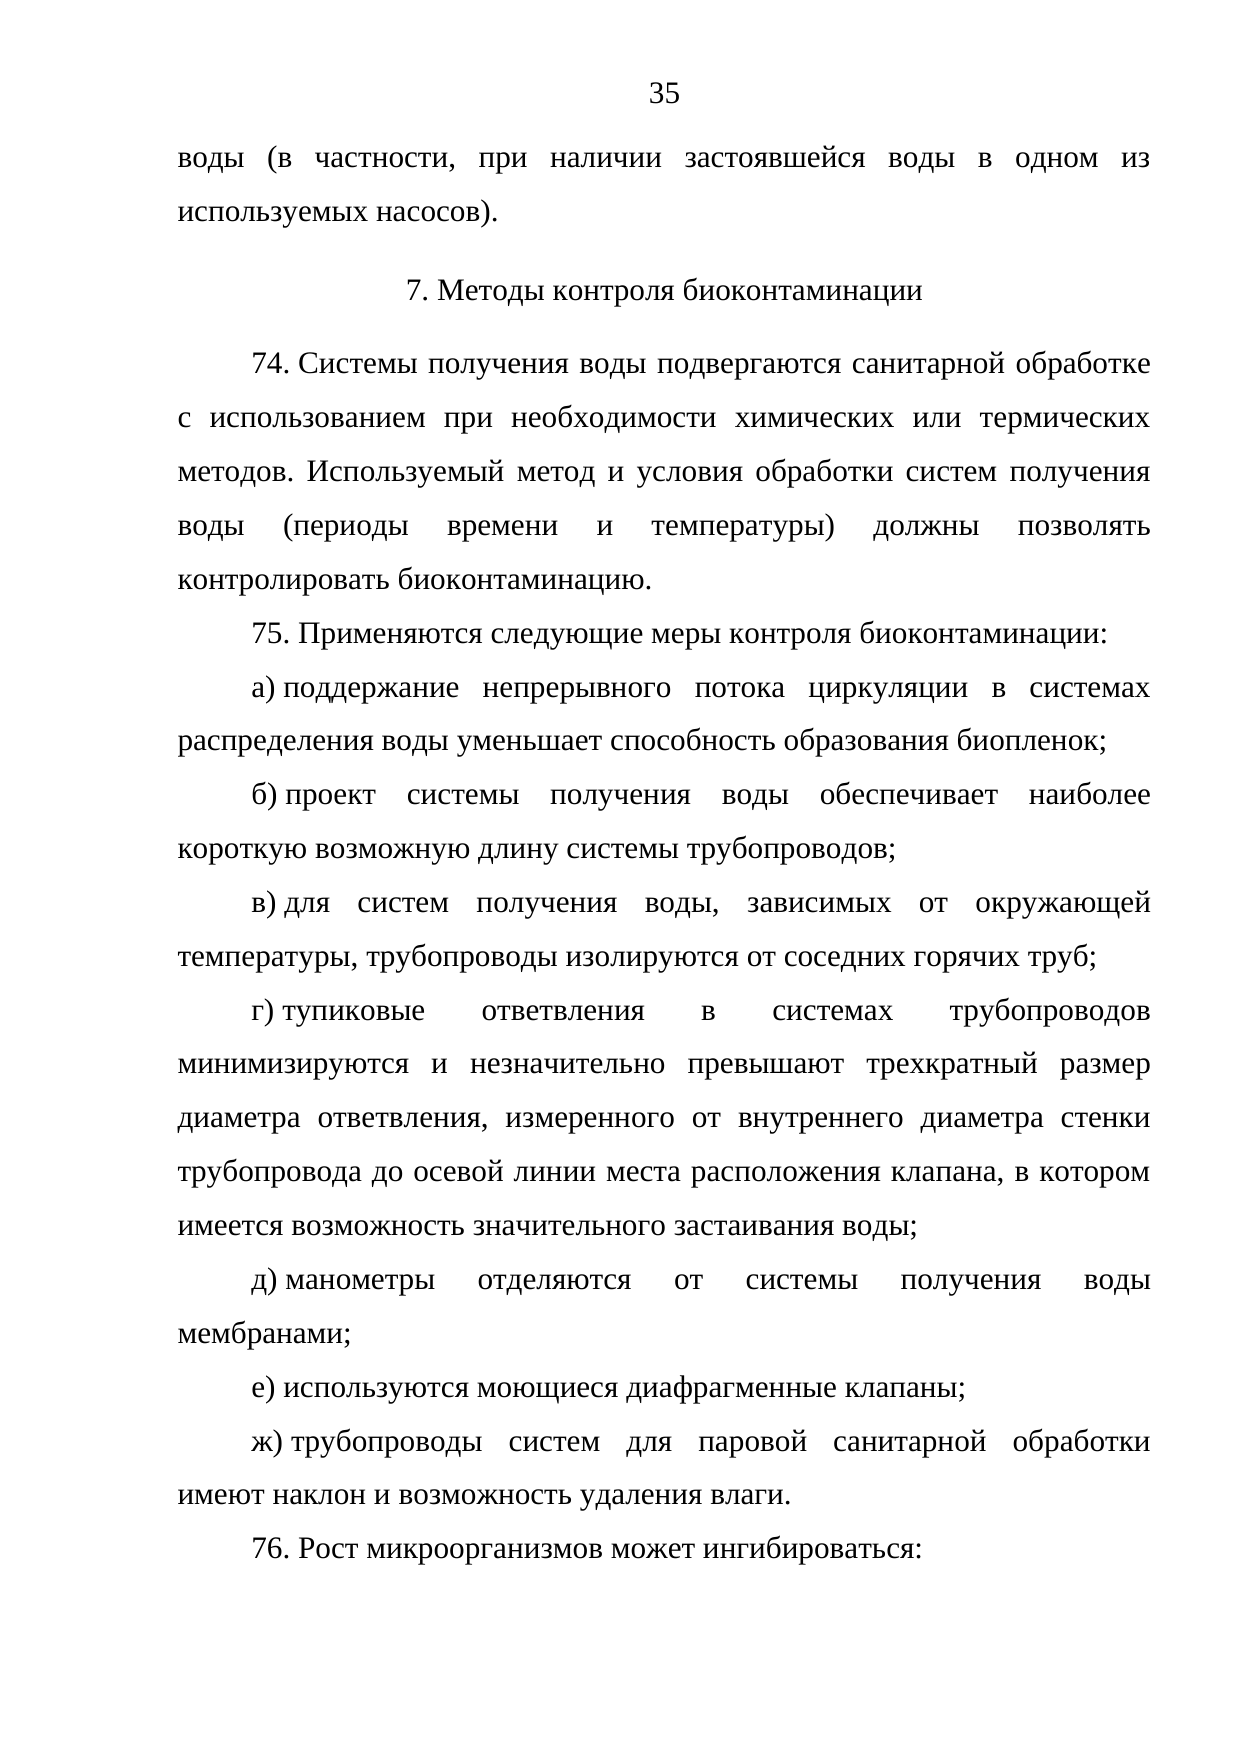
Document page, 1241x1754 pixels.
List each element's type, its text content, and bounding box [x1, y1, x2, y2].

subtitle 7. Методы контроля биоконтаминации [177, 271, 1152, 307]
text 74. Системы получения воды подвергаются санитарной обработке с использованием при необходимости химических или термических методов. Используемый метод и условия обработки систем получения воды (периоды времени и температуры) должны позволять контролировать биоконтаминацию. [177, 345, 1152, 596]
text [177, 138, 1152, 228]
text г) тупиковые ответвления в системах трубопроводов минимизируются и незначительно превышают трехкратный размер диаметра ответвления, измеренного от внутреннего диаметра стенки трубопровода до осевой линии места расположения клапана, в котором имеется возможность значительного застаивания воды; [177, 991, 1152, 1242]
text д) манометры отделяются от системы получения воды мембранами; [177, 1260, 1152, 1350]
text 76. Рост микроорганизмов может ингибироваться: [177, 1529, 1152, 1565]
text в) для систем получения воды, зависимых от окружающей температуры, трубопроводы изолируются от соседних горячих труб; [177, 883, 1152, 973]
text б) проект системы получения воды обеспечивает наиболее короткую возможную длину системы трубопроводов; [177, 776, 1152, 865]
text а) поддержание непрерывного потока циркуляции в системах распределения воды уменьшает способность образования биопленок; [177, 668, 1152, 758]
text е) используются моющиеся диафрагменные клапаны; [177, 1368, 1152, 1404]
text 75. Применяются следующие меры контроля биоконтаминации: [177, 614, 1152, 650]
text ж) трубопроводы систем для паровой санитарной обработки имеют наклон и возможность удаления влаги. [177, 1422, 1152, 1512]
